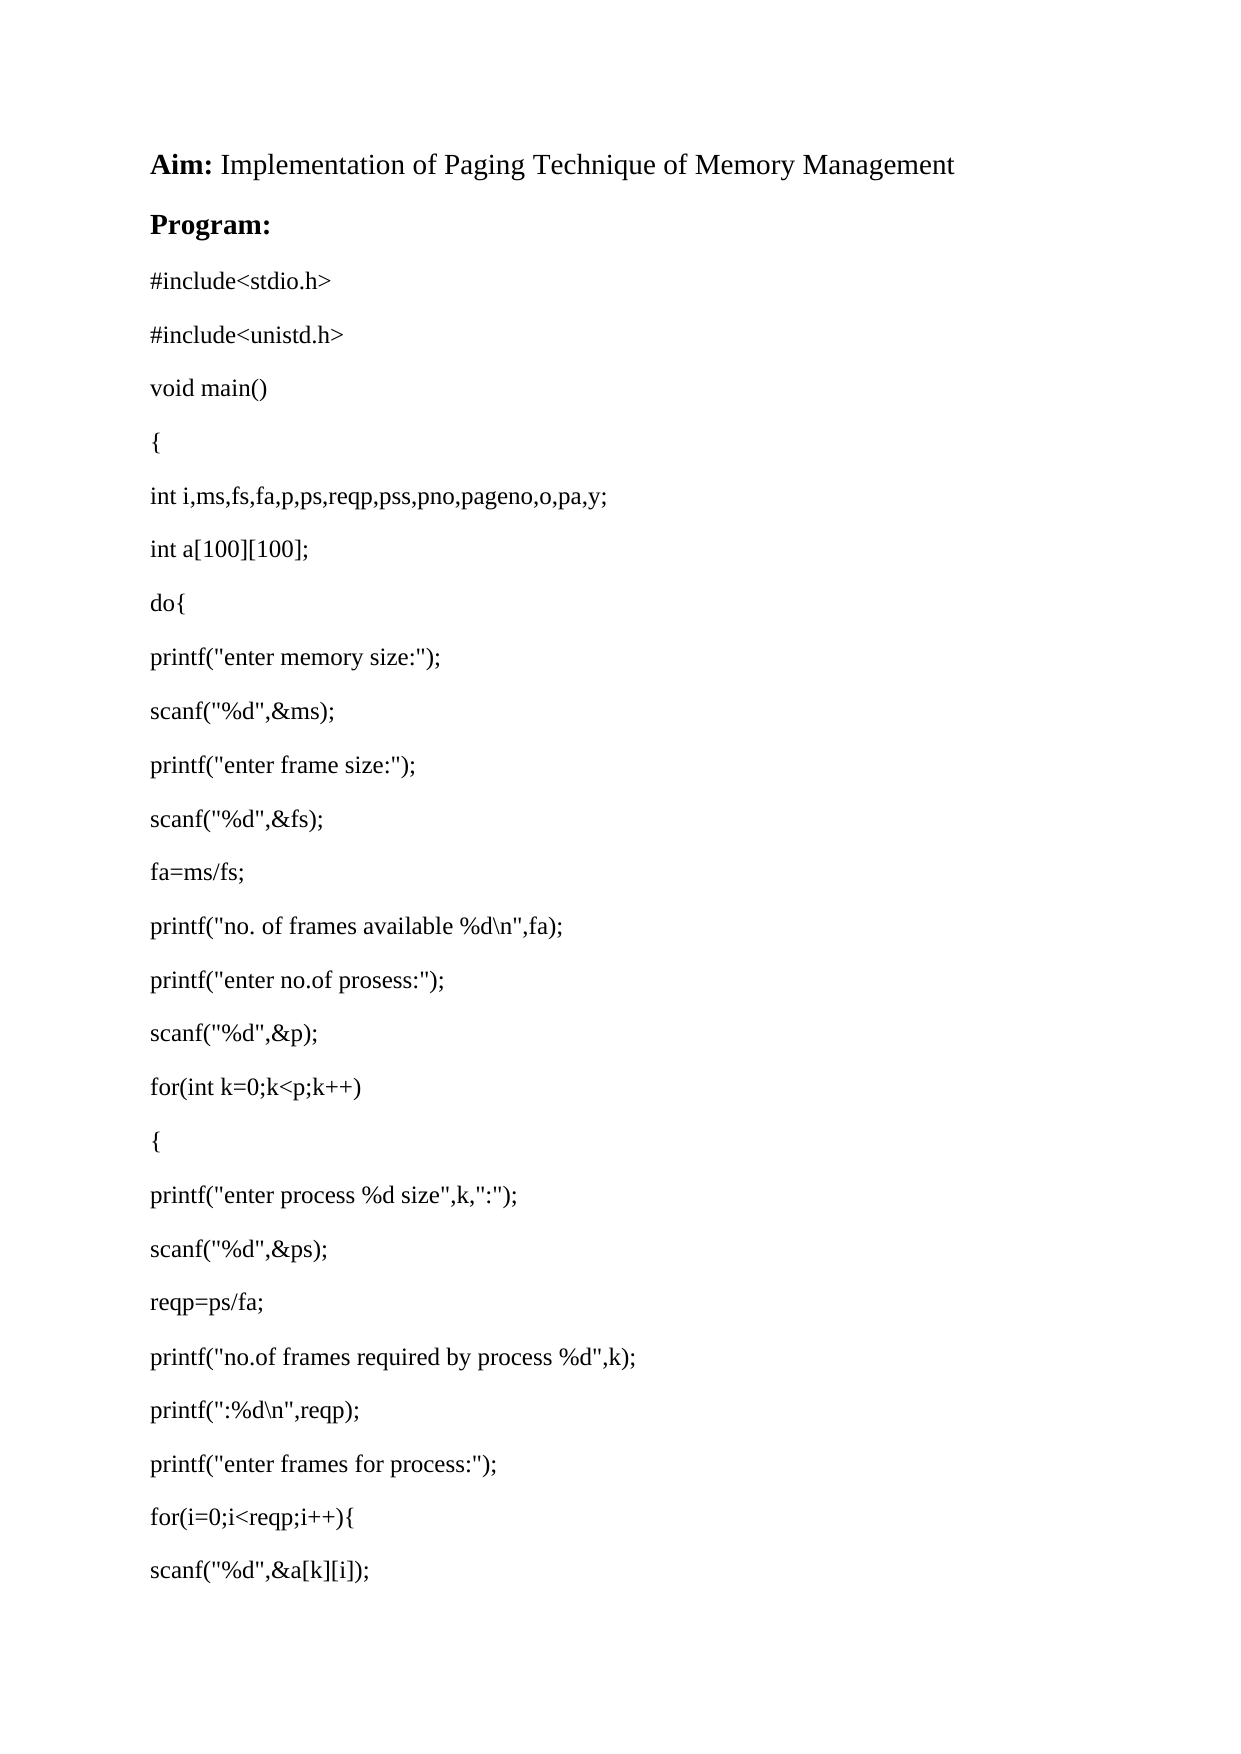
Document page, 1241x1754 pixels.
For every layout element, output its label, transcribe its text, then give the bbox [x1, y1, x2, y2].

text printf("no. of frames available %d\n",fa); printf("enter no.of prosess:"); scanf("%d",&p); [150, 911, 609, 1047]
text { [150, 427, 1065, 456]
text fa=ms/fs; [150, 858, 1065, 886]
text printf("no.of frames required by process %d",k); printf(":%d\n",reqp); [150, 1342, 638, 1424]
text int i,ms,fs,fa,p,ps,reqp,pss,pno,pageno,o,pa,y; int a[100][100]; [150, 481, 609, 563]
subtitle Program: [150, 207, 1065, 241]
text do{ [150, 588, 1065, 617]
text printf("enter process %d size",k,":"); scanf("%d",&ps); [150, 1180, 519, 1263]
text #include<stdio.h> #include<unistd.h> void main() [150, 266, 346, 402]
text Aim: Implementation of Paging Technique of Memory Management [150, 147, 1065, 181]
text printf("enter memory size:"); scanf("%d",&ms); printf("enter frame size:"); scanf("%d",&fs); [150, 642, 443, 833]
text { [150, 1126, 1065, 1155]
text printf("enter frames for process:"); for(i=0;i<reqp;i++){ scanf("%d",&a[k][i]); [150, 1449, 499, 1584]
text reqp=ps/fa; [150, 1288, 1065, 1316]
text for(int k=0;k<p;k++) [150, 1072, 1065, 1101]
